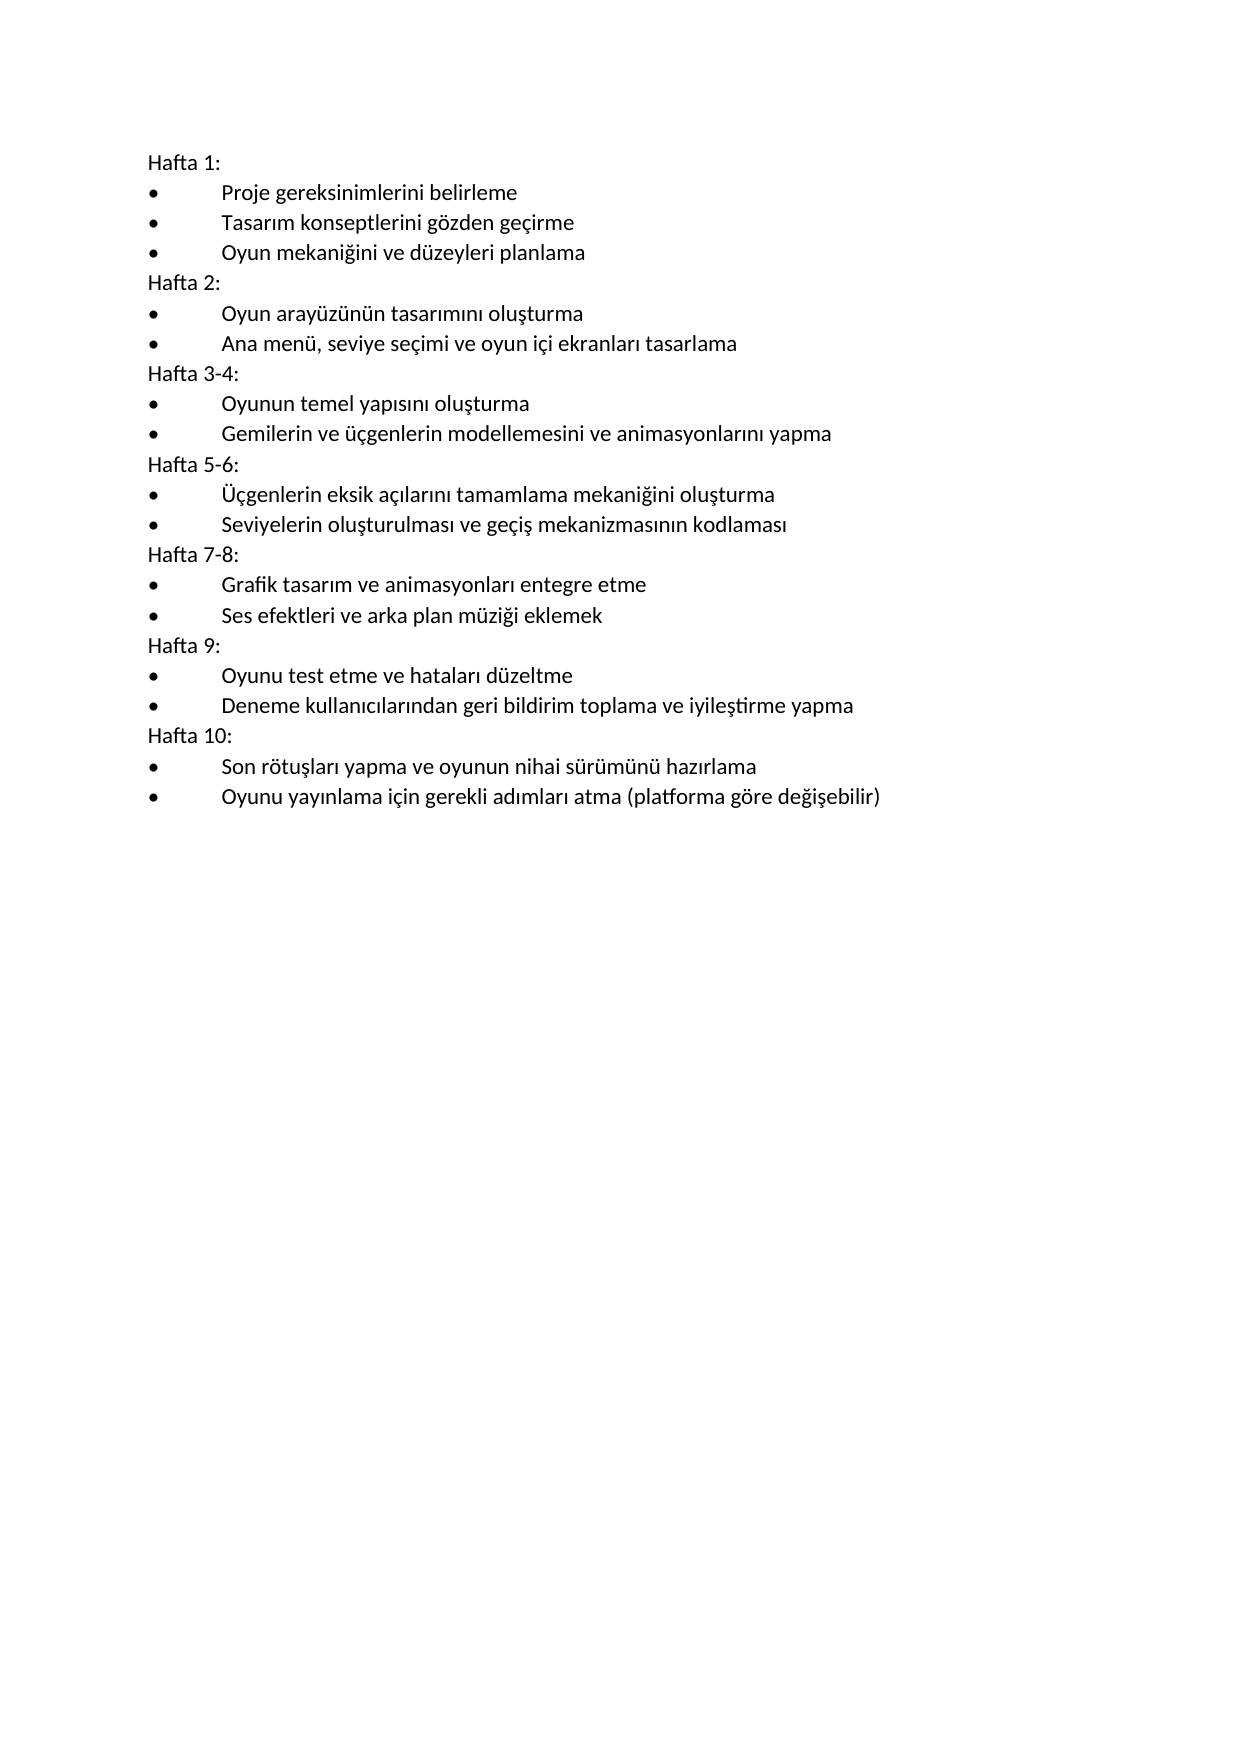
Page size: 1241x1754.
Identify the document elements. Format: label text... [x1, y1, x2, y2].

text Hafta 1: • Proje gereksinimlerini belirleme • Tasarım konseptlerini gözden geçirme • Oyun mekaniğini ve düzeyleri planlama Hafta 2: • Oyun arayüzünün tasarımını oluşturma • Ana menü, seviye seçimi ve oyun içi ekranları tasarlama Hafta 3-4: • Oyunun temel yapısını oluşturma • Gemilerin ve üçgenlerin modellemesini ve animasyonlarını yapma Hafta 5-6: • Üçgenlerin eksik açılarını tamamlama mekaniğini oluşturma • Seviyelerin oluşturulması ve geçiş mekanizmasının kodlaması Hafta 7-8: • Grafik tasarım ve animasyonları entegre etme • Ses efektleri ve arka plan müziği eklemek Hafta 9: • Oyunu test etme ve hataları düzeltme • Deneme kullanıcılarından geri bildirim toplama ve iyileştirme yapma Hafta 10: • Son rötuşları yapma ve oyunun nihai sürümünü hazırlama • Oyunu yayınlama için gerekli adımları atma (platforma göre değişebilir) [148, 148, 1093, 870]
